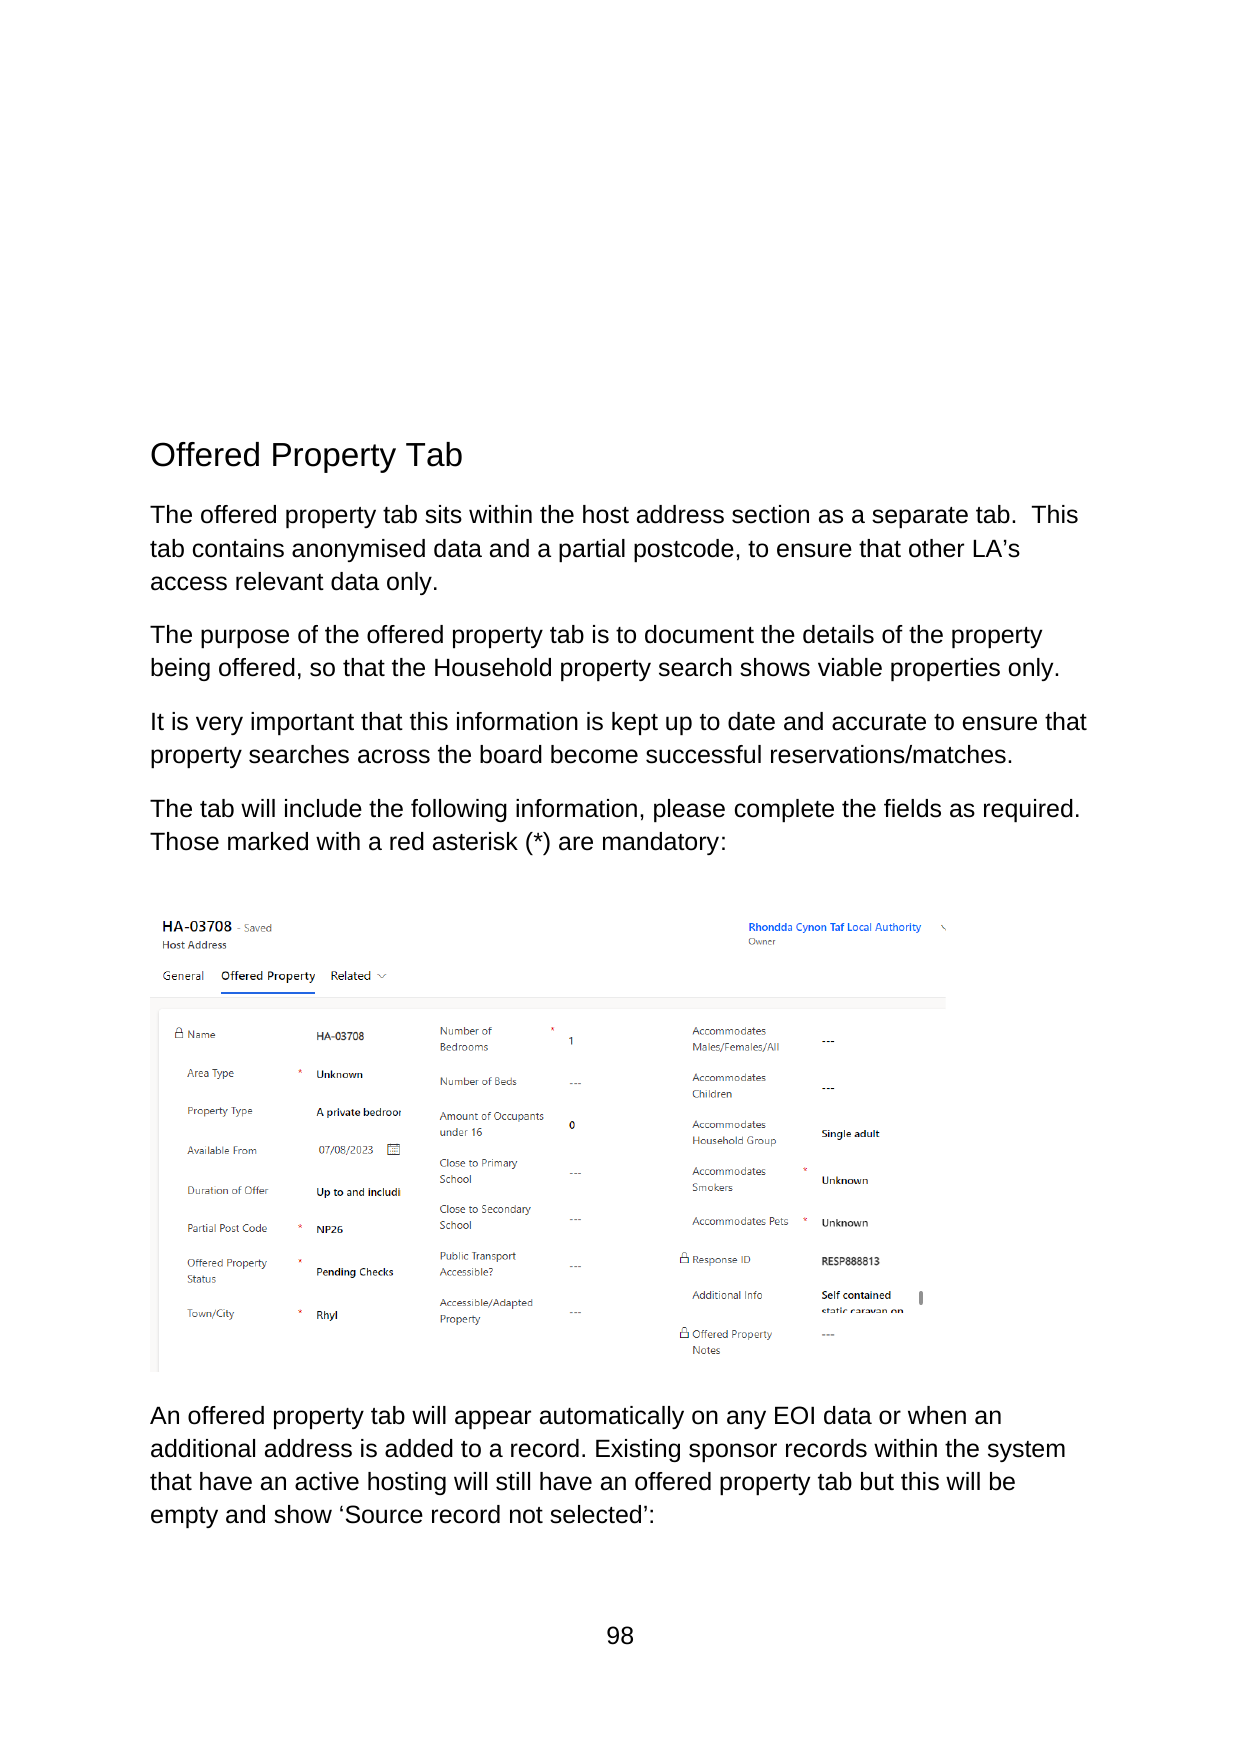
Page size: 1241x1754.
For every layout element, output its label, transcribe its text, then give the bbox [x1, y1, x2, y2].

text The purpose of the offered property tab is to document the details of the property being offered, so that the Household property search shows viable properties only. [150, 620, 1090, 682]
subtitle Offered Property Tab [150, 436, 1090, 474]
text The offered property tab sits within the host address section as a separate tab. This tab contains anonymised data and a partial postcode, to ensure that other LA’s access relevant data only. [150, 501, 1090, 595]
text It is very important that this information is kept up to date and accurate to ensure that property searches across the board become successful reservations/matches. [150, 707, 1090, 769]
text The tab will include the following information, please complete the fields as required. Those marked with a red asterisk (*) are mandatory: [150, 794, 1090, 856]
picture [150, 905, 946, 1372]
